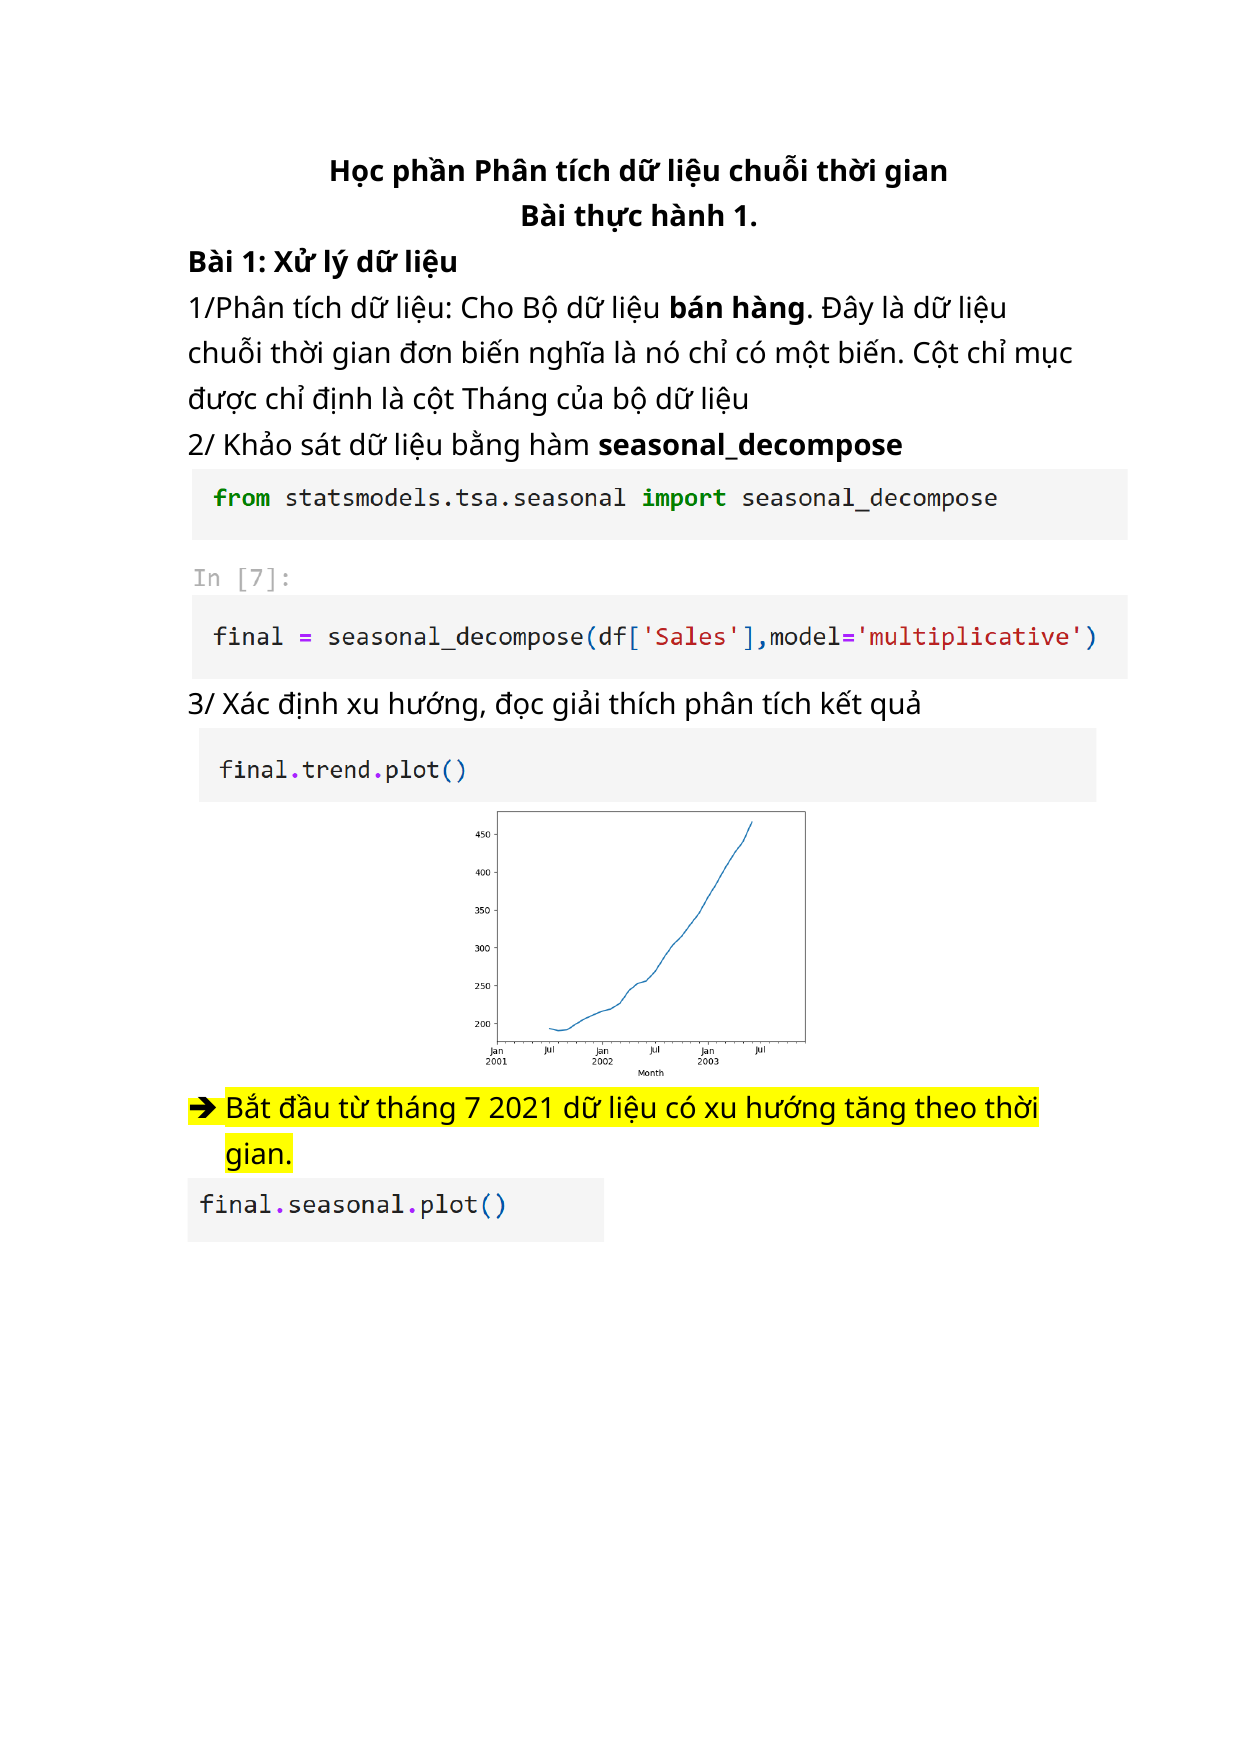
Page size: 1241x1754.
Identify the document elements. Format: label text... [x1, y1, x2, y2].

picture [187, 469, 1128, 680]
text 3/ Xác định xu hướng, đọc giải thích phân tích kết quả [187, 683, 1090, 723]
text Bài 1: Xử lý dữ liệu [187, 241, 1090, 281]
text Bài thực hành 1. [187, 196, 1090, 235]
picture [468, 805, 809, 1084]
picture [187, 1178, 605, 1242]
text 2/ Khảo sát dữ liệu bằng hàm seasonal_decompose [187, 424, 1090, 463]
text 1/Phân tích dữ liệu: Cho Bộ dữ liệu bán hàng. Đây là dữ liệu chuỗi thời gian đơn biến nghĩa là nó chỉ có một biến. Cột chỉ mục được chỉ định là cột Tháng của bộ dữ liệu [187, 287, 1090, 418]
list Bắt đầu từ tháng 7 2021 dữ liệu có xu hướng tăng theo thời gian. [187, 1087, 1090, 1173]
text Học phần Phân tích dữ liệu chuỗi thời gian [187, 150, 1090, 190]
picture [187, 728, 1097, 802]
